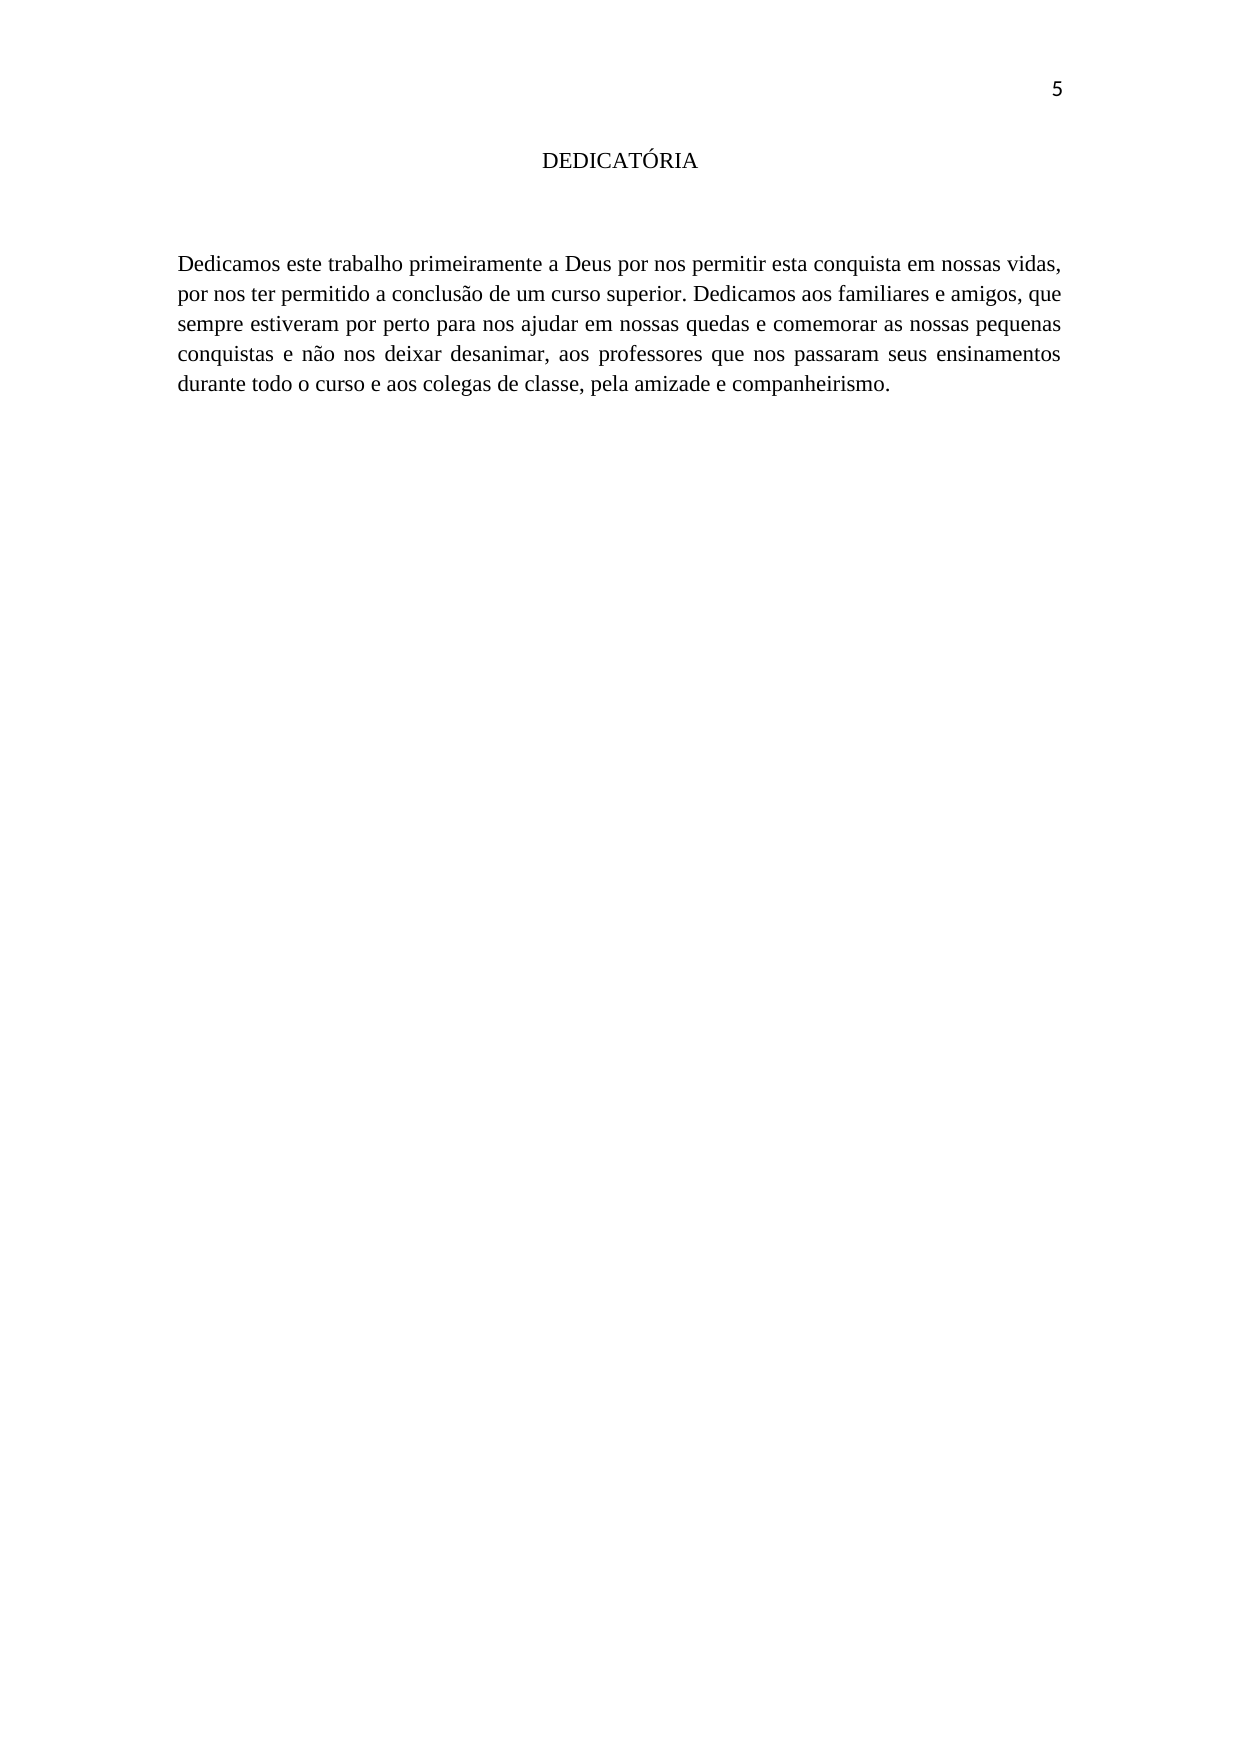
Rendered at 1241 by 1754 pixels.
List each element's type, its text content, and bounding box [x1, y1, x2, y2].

text Dedicamos este trabalho primeiramente a Deus por nos permitir esta conquista em nossas vidas, por nos ter permitido a conclusão de um curso superior. Dedicamos aos familiares e amigos, que sempre estiveram por perto para nos ajudar em nossas quedas e comemorar as nossas pequenas conquistas e não nos deixar desanimar, aos professores que nos passaram seus ensinamentos durante todo o curso e aos colegas de classe, pela amizade e companheirismo. [177, 250, 1063, 397]
text DEDICATÓRIA [177, 148, 1063, 174]
